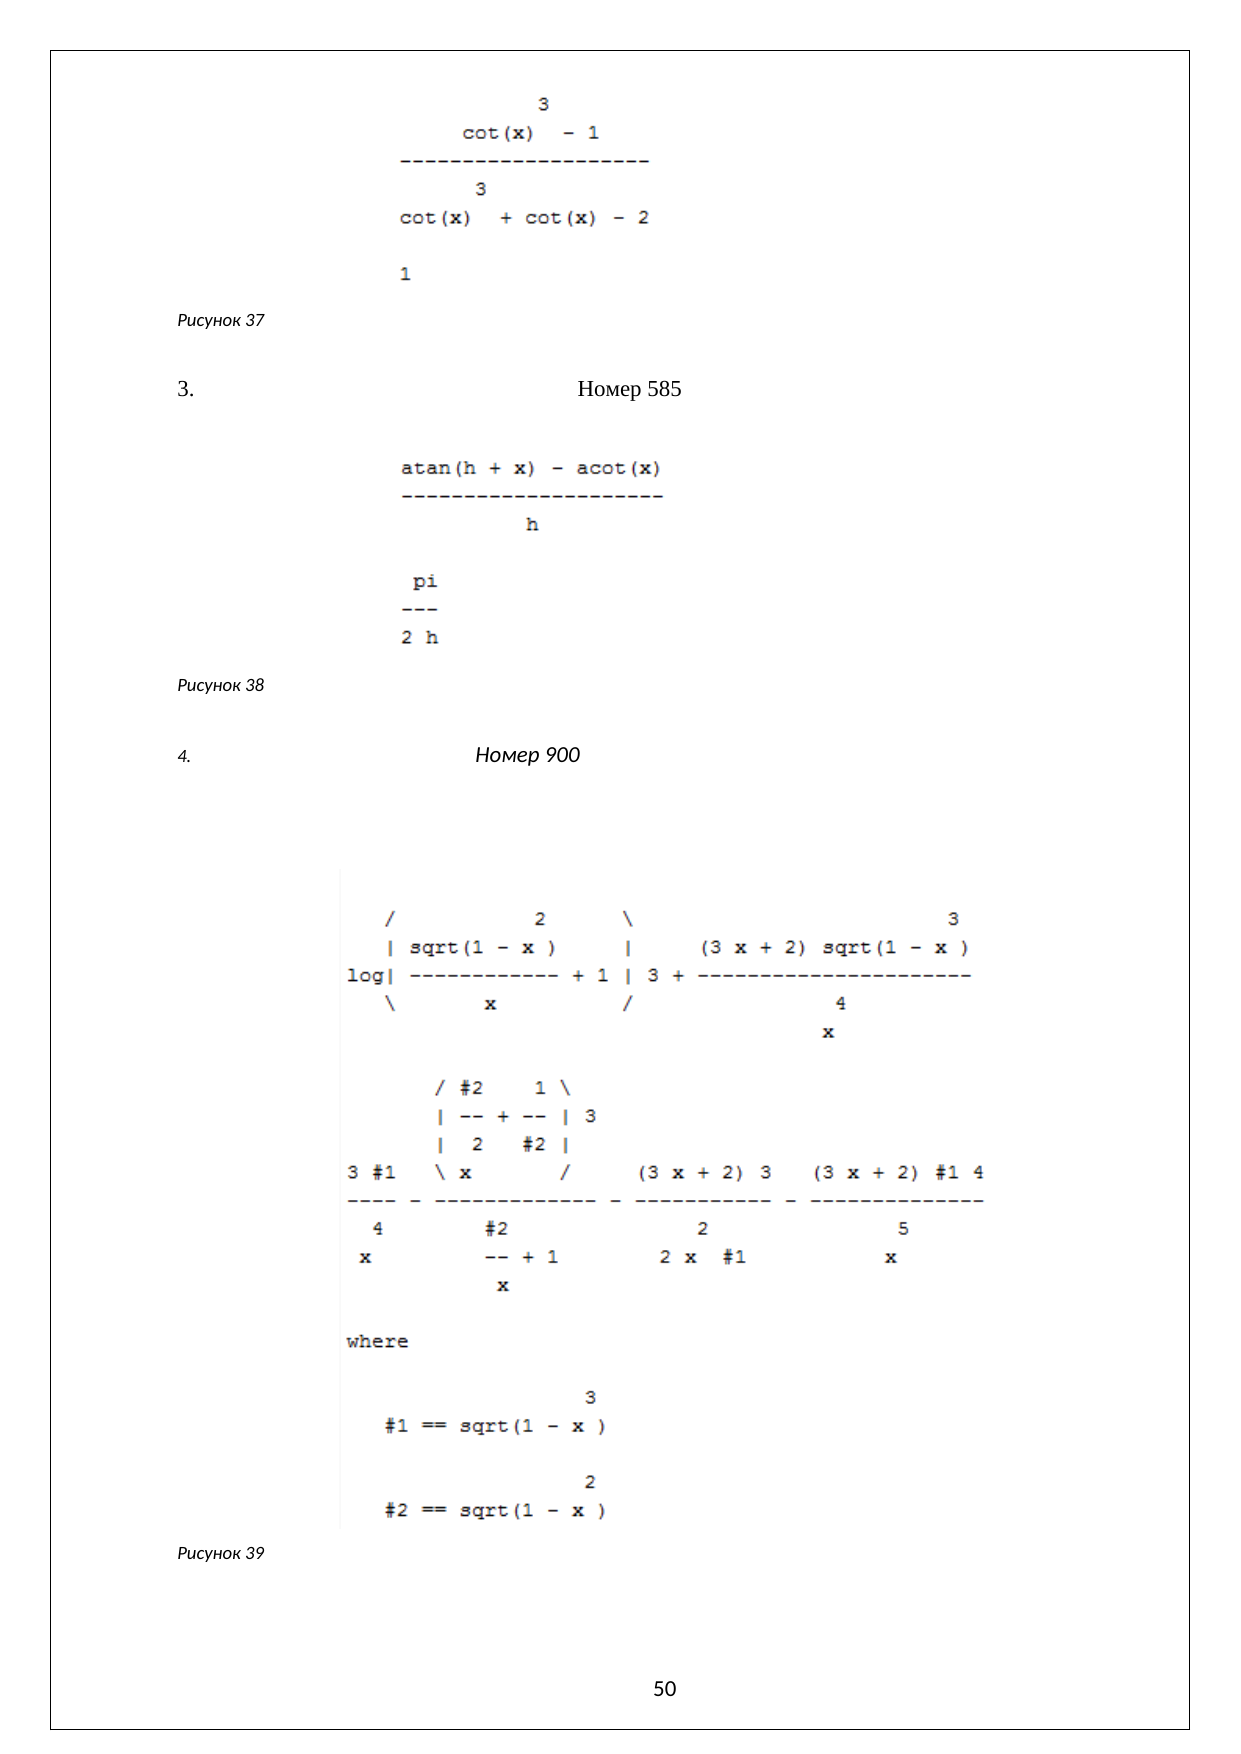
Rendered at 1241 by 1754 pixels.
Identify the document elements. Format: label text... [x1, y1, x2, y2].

picture [398, 427, 713, 661]
text 3. Номер 585 [177, 375, 1152, 401]
text 4. Номер 900 [177, 740, 1152, 768]
picture [398, 73, 674, 296]
picture [339, 869, 1071, 1529]
